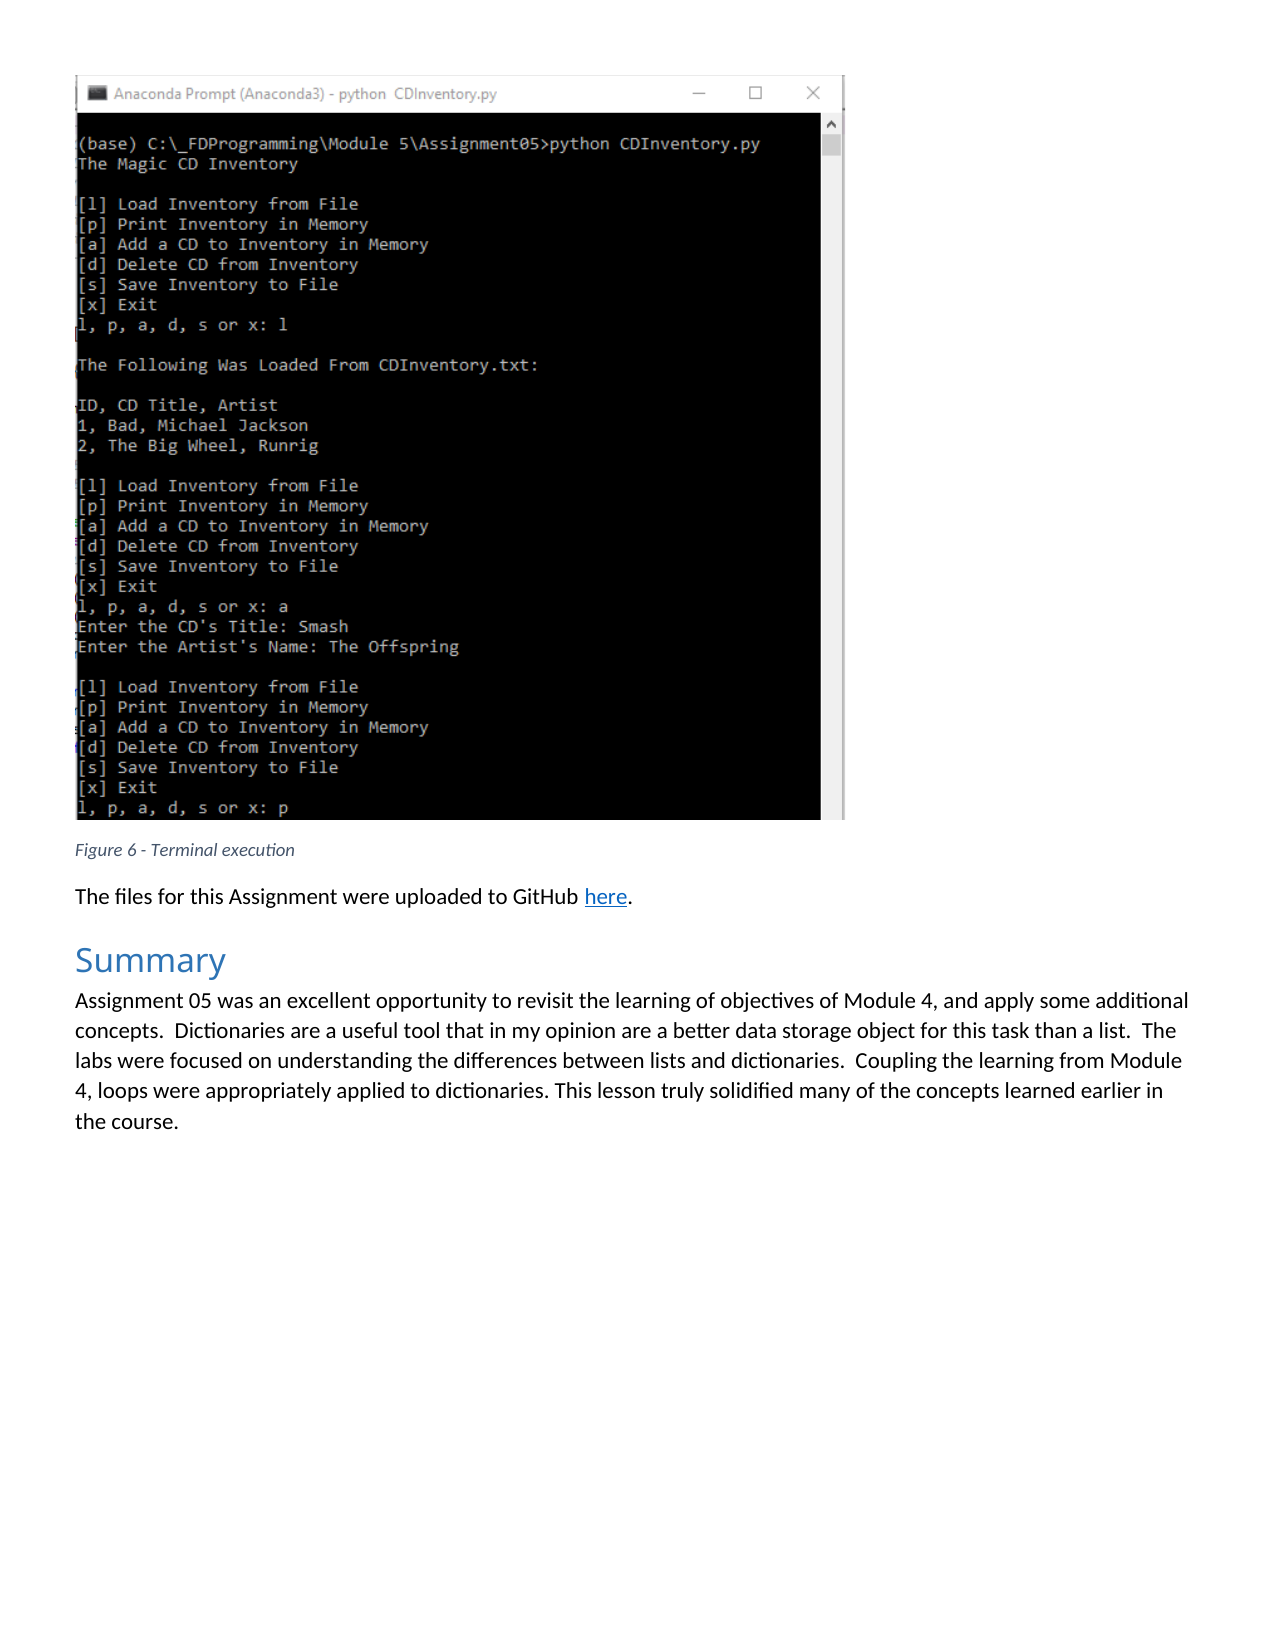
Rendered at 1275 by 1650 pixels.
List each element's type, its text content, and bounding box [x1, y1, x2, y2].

text Figure 6 - Terminal execution [75, 838, 1200, 861]
text Assignment 05 was an excellent opportunity to revisit the learning of objectives of Module 4, and apply some additional concepts. Dictionaries are a useful tool that in my opinion are a better data storage object for this task than a list. The labs were focused on understanding the differences between lists and dictionaries. Coupling the learning from Module 4, loops were appropriately applied to dictionaries. This lesson truly solidified many of the concepts learned earlier in the course. [75, 986, 1200, 1135]
picture [75, 75, 846, 820]
subtitle Summary [75, 937, 1200, 982]
text The files for this Assignment were uploaded to GitHub here. [75, 882, 1200, 910]
